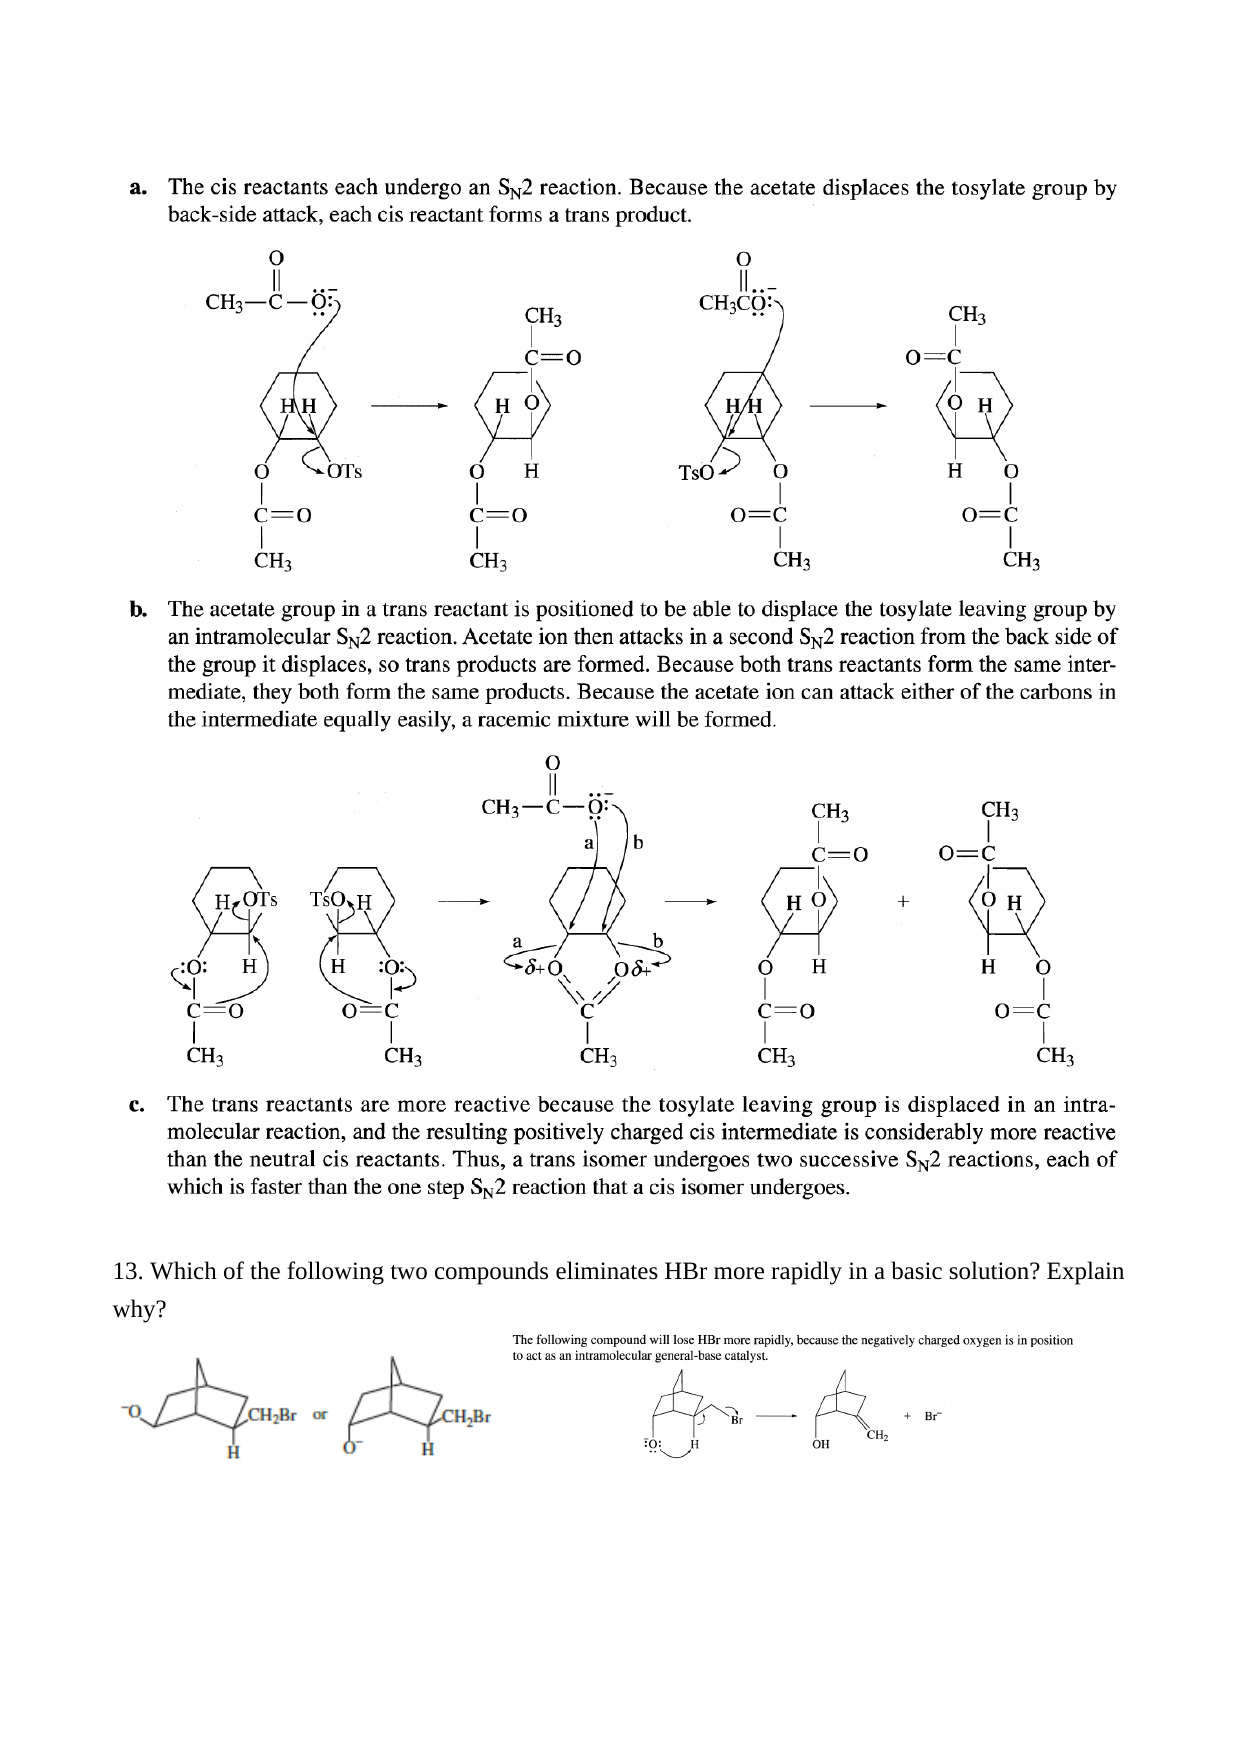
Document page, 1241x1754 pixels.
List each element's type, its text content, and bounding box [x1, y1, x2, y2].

picture [112, 164, 1128, 1211]
text 13. Which of the following two compounds eliminates HBr more rapidly in a basic solution? Explain why? [112, 1252, 1128, 1327]
picture [112, 1327, 1086, 1465]
